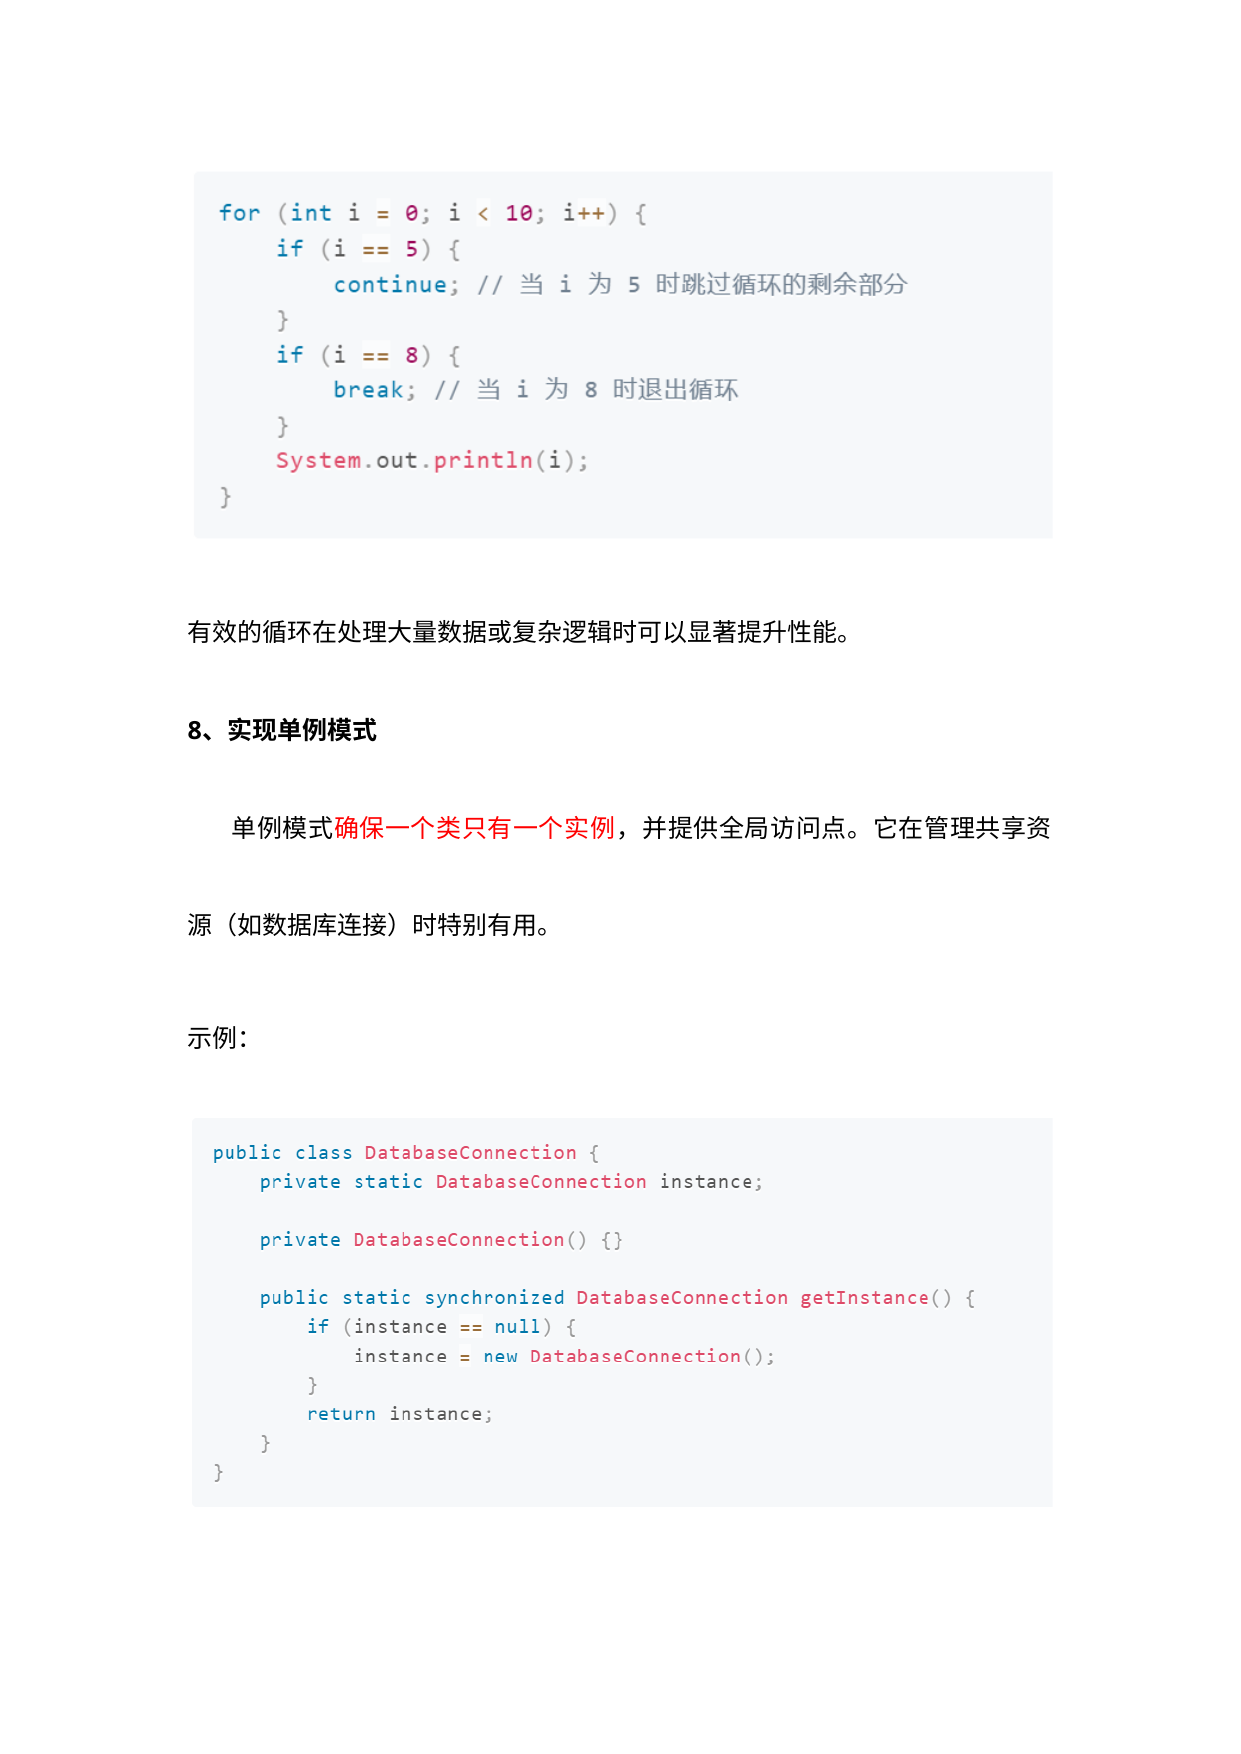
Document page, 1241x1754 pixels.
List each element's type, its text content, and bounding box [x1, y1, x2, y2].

picture [187, 1116, 1053, 1509]
picture [187, 162, 1053, 542]
text 单例模式确保一个类只有一个实例，并提供全局访问点。它在管理共享资源（如数据库连接）时特别有用。 [187, 794, 1053, 956]
text 示例： [187, 1004, 1053, 1069]
text 有效的循环在处理大量数据或复杂逻辑时可以显著提升性能。 [187, 598, 1053, 663]
subtitle 8、实现单例模式 [187, 710, 1053, 747]
